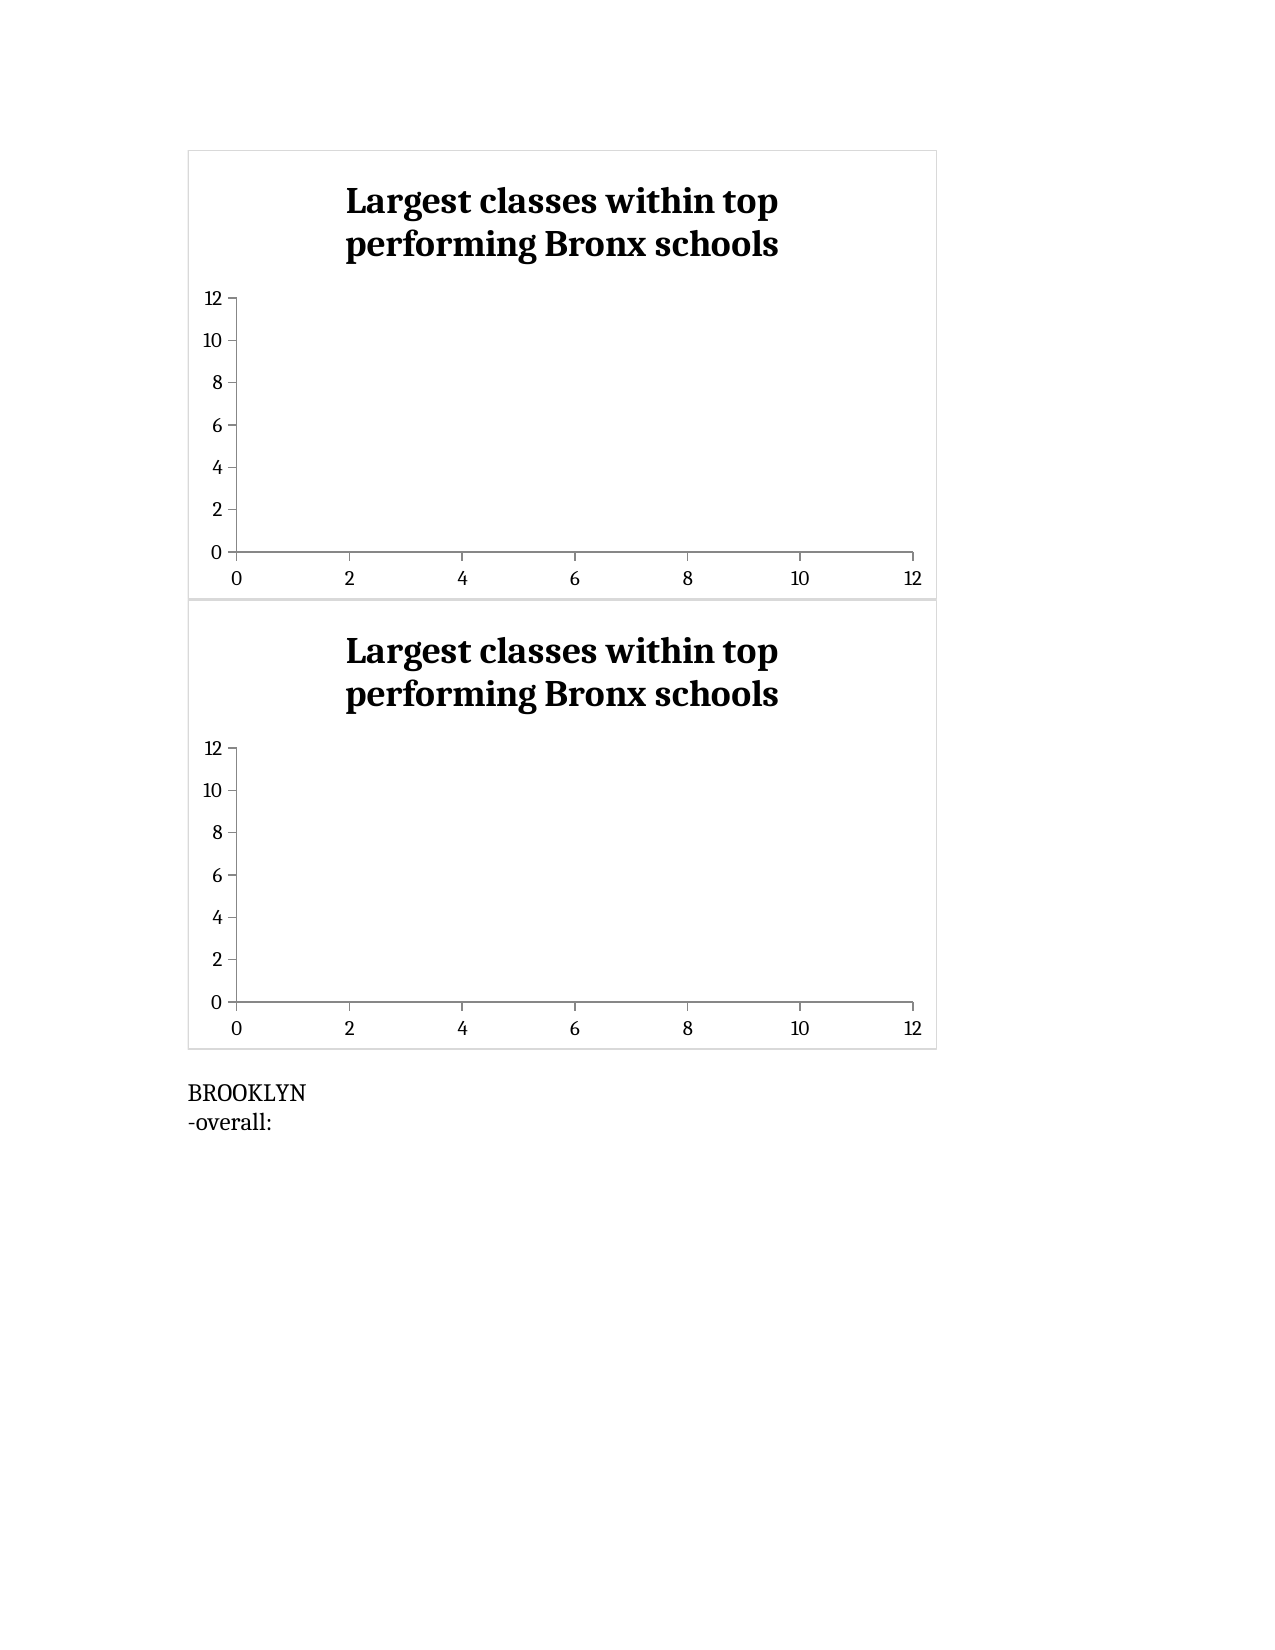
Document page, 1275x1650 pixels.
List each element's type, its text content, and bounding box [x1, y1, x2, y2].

text -overall: [187, 1107, 1087, 1136]
text BROOKLYN [187, 1079, 1087, 1107]
